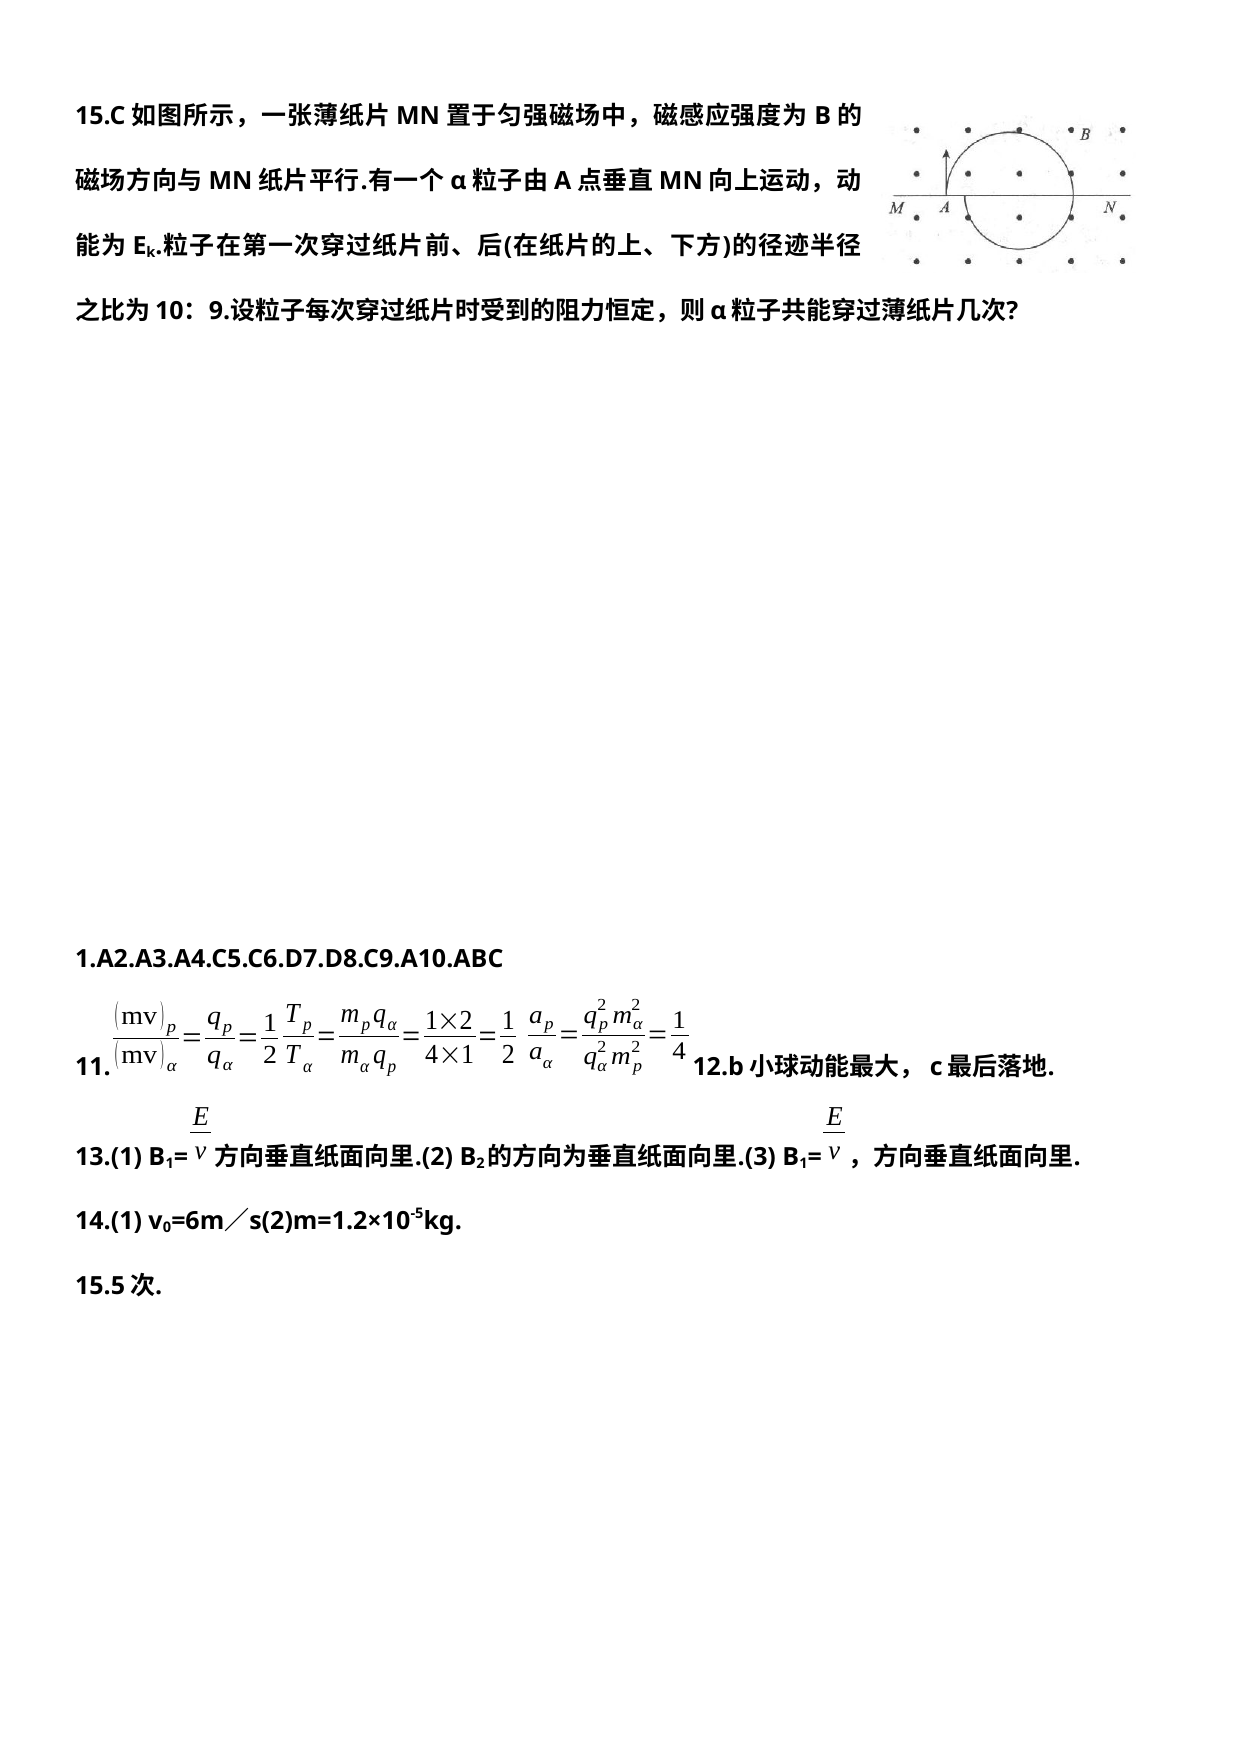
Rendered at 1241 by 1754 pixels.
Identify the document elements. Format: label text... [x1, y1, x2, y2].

text 15.C如图所示，一张薄纸片MN置于匀强磁场中，磁感应强度为B的磁场方向与MN纸片平行.有一个α粒子由A点垂直MN向上运动，动能为Ek.粒子在第一次穿过纸片前、后(在纸片的上、下方)的径迹半径之比为10：9.设粒子每次穿过纸片时受到的阻力恒定，则α粒子共能穿过薄纸片几次? [75, 81, 1165, 341]
text 14.(1) v0=6m／s(2)m=1.2×10-5kg. [75, 1186, 1165, 1251]
picture [879, 115, 1136, 272]
text 13.(1) B1=方向垂直纸面向里.(2) B2的方向为垂直纸面向里.(3) B1=，方向垂直纸面向里. [75, 1088, 1165, 1186]
text 15.5次. [75, 1251, 1165, 1316]
text 11. 12.b小球动能最大， c最后落地. [75, 991, 1165, 1088]
text 1.A2.A3.A4.C5.C6.D7.D8.C9.A10.ABC [75, 926, 1165, 991]
